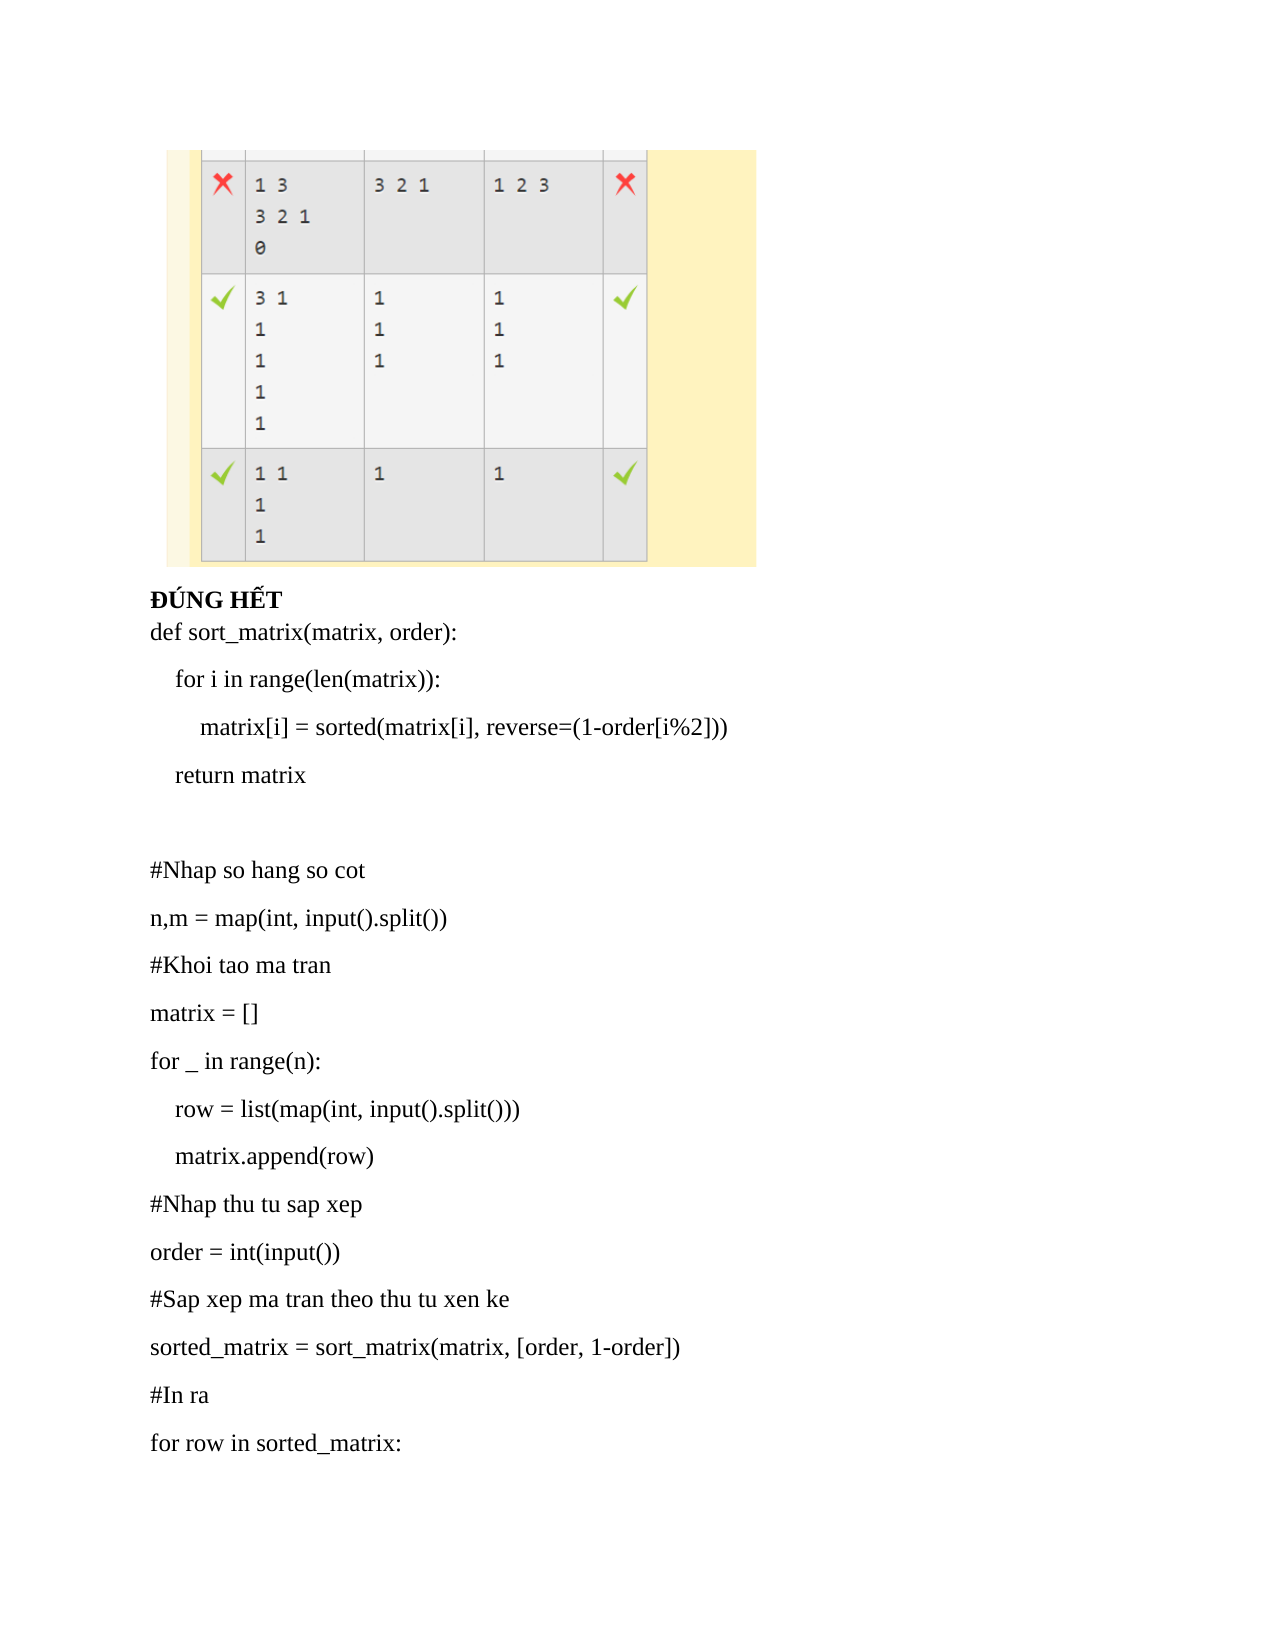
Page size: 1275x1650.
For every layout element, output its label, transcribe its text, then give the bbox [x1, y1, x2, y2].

text #Nhap thu tu sap xep [150, 1189, 1125, 1218]
text ĐÚNG HẾT def sort_matrix(matrix, order): [150, 586, 1125, 645]
text return matrix [150, 760, 1125, 788]
text #Sap xep ma tran theo thu tu xen ke [150, 1284, 1125, 1313]
text #In ra [150, 1380, 1125, 1409]
text sorted_matrix = sort_matrix(matrix, [order, 1-order]) [150, 1332, 1125, 1361]
text order = int(input()) [150, 1237, 1125, 1266]
text for row in sorted_matrix: [150, 1428, 1125, 1456]
text for _ in range(n): [150, 1046, 1125, 1075]
text #Nhap so hang so cot [150, 855, 1125, 884]
text n,m = map(int, input().split()) [150, 903, 1125, 932]
text row = list(map(int, input().split())) [150, 1094, 1125, 1122]
text #Khoi tao ma tran [150, 951, 1125, 979]
text for i in range(len(matrix)): [150, 664, 1125, 693]
text matrix = [] [150, 998, 1125, 1027]
picture [150, 150, 757, 567]
text matrix[i] = sorted(matrix[i], reverse=(1-order[i%2])) [150, 712, 1125, 741]
text matrix.append(row) [150, 1141, 1125, 1170]
